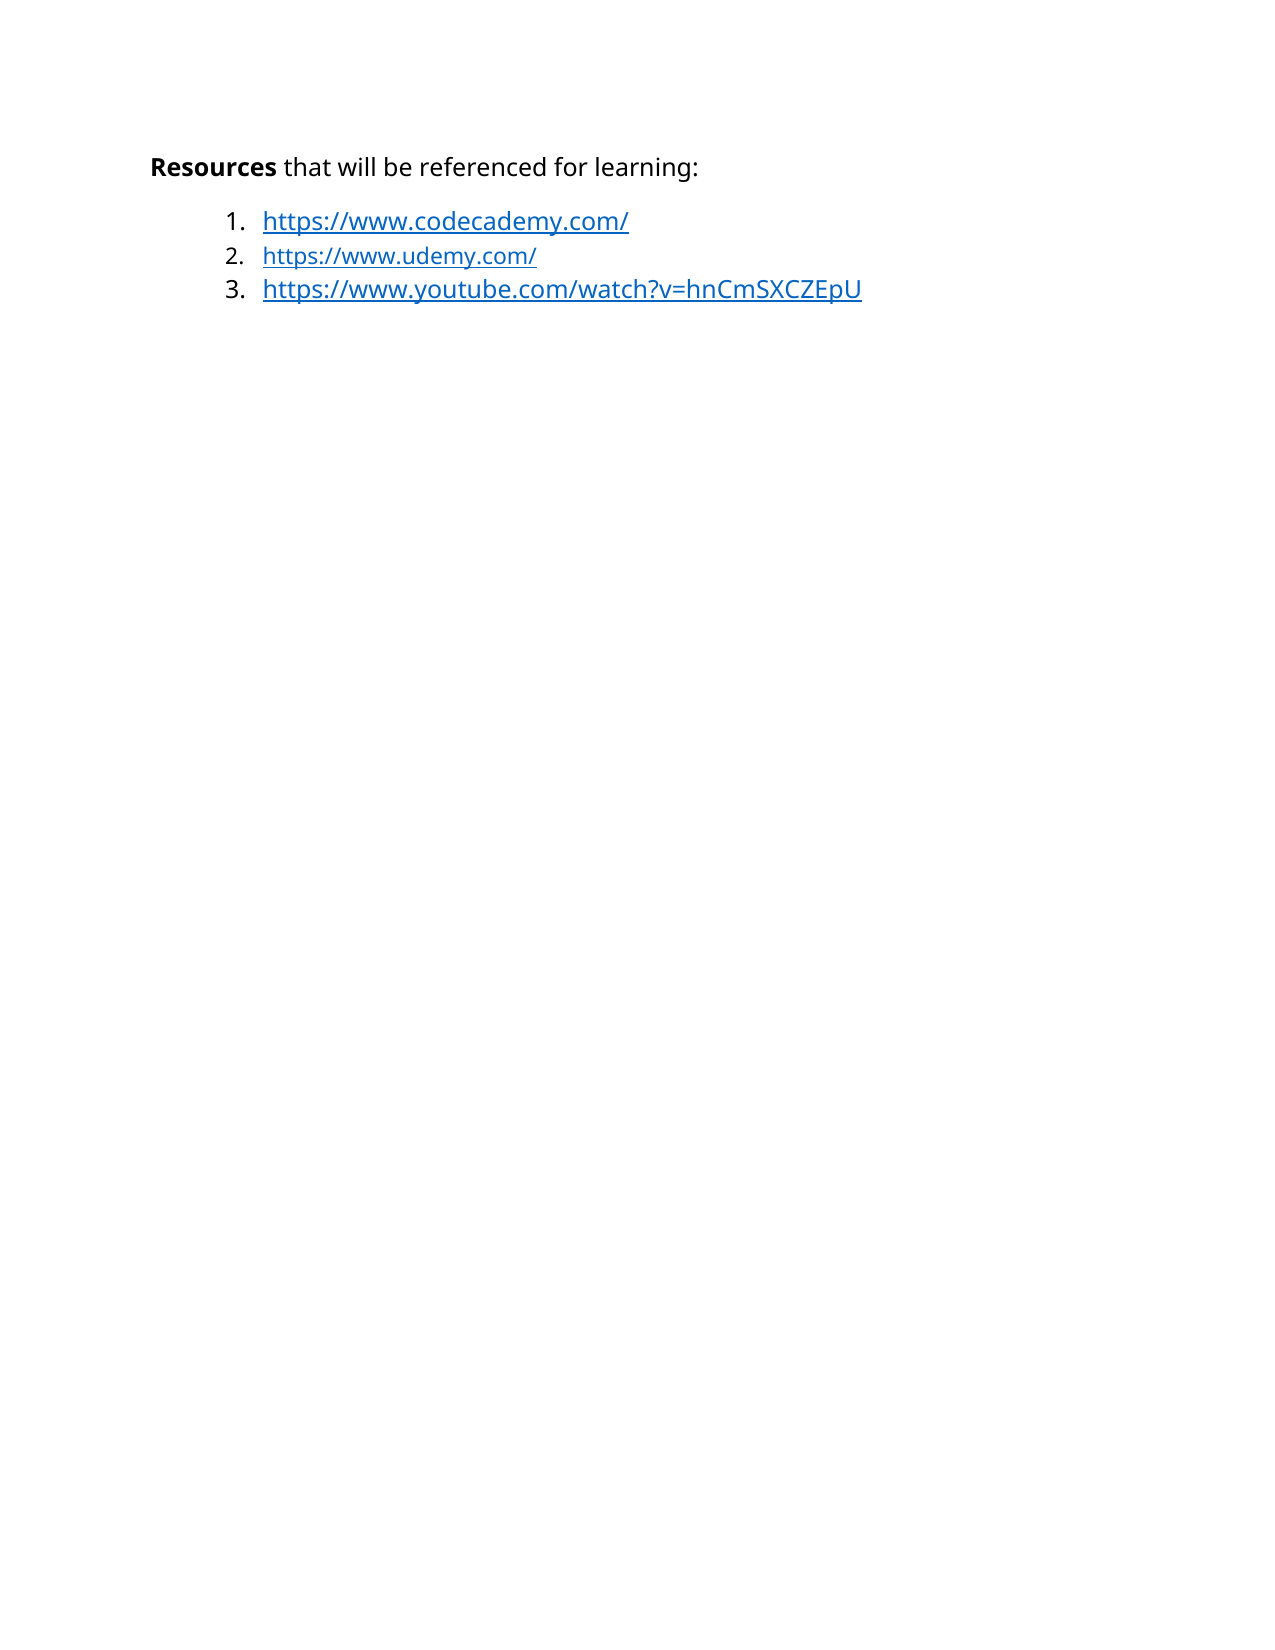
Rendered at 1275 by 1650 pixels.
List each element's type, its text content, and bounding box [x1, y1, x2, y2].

list https://www.youtube.com/watch?v=hnCmSXCZEpU [225, 271, 1125, 306]
list https://www.udemy.com/ [225, 240, 1125, 271]
text Resources that will be referenced for learning: [150, 150, 1125, 184]
list https://www.codecademy.com/ [225, 203, 1125, 237]
